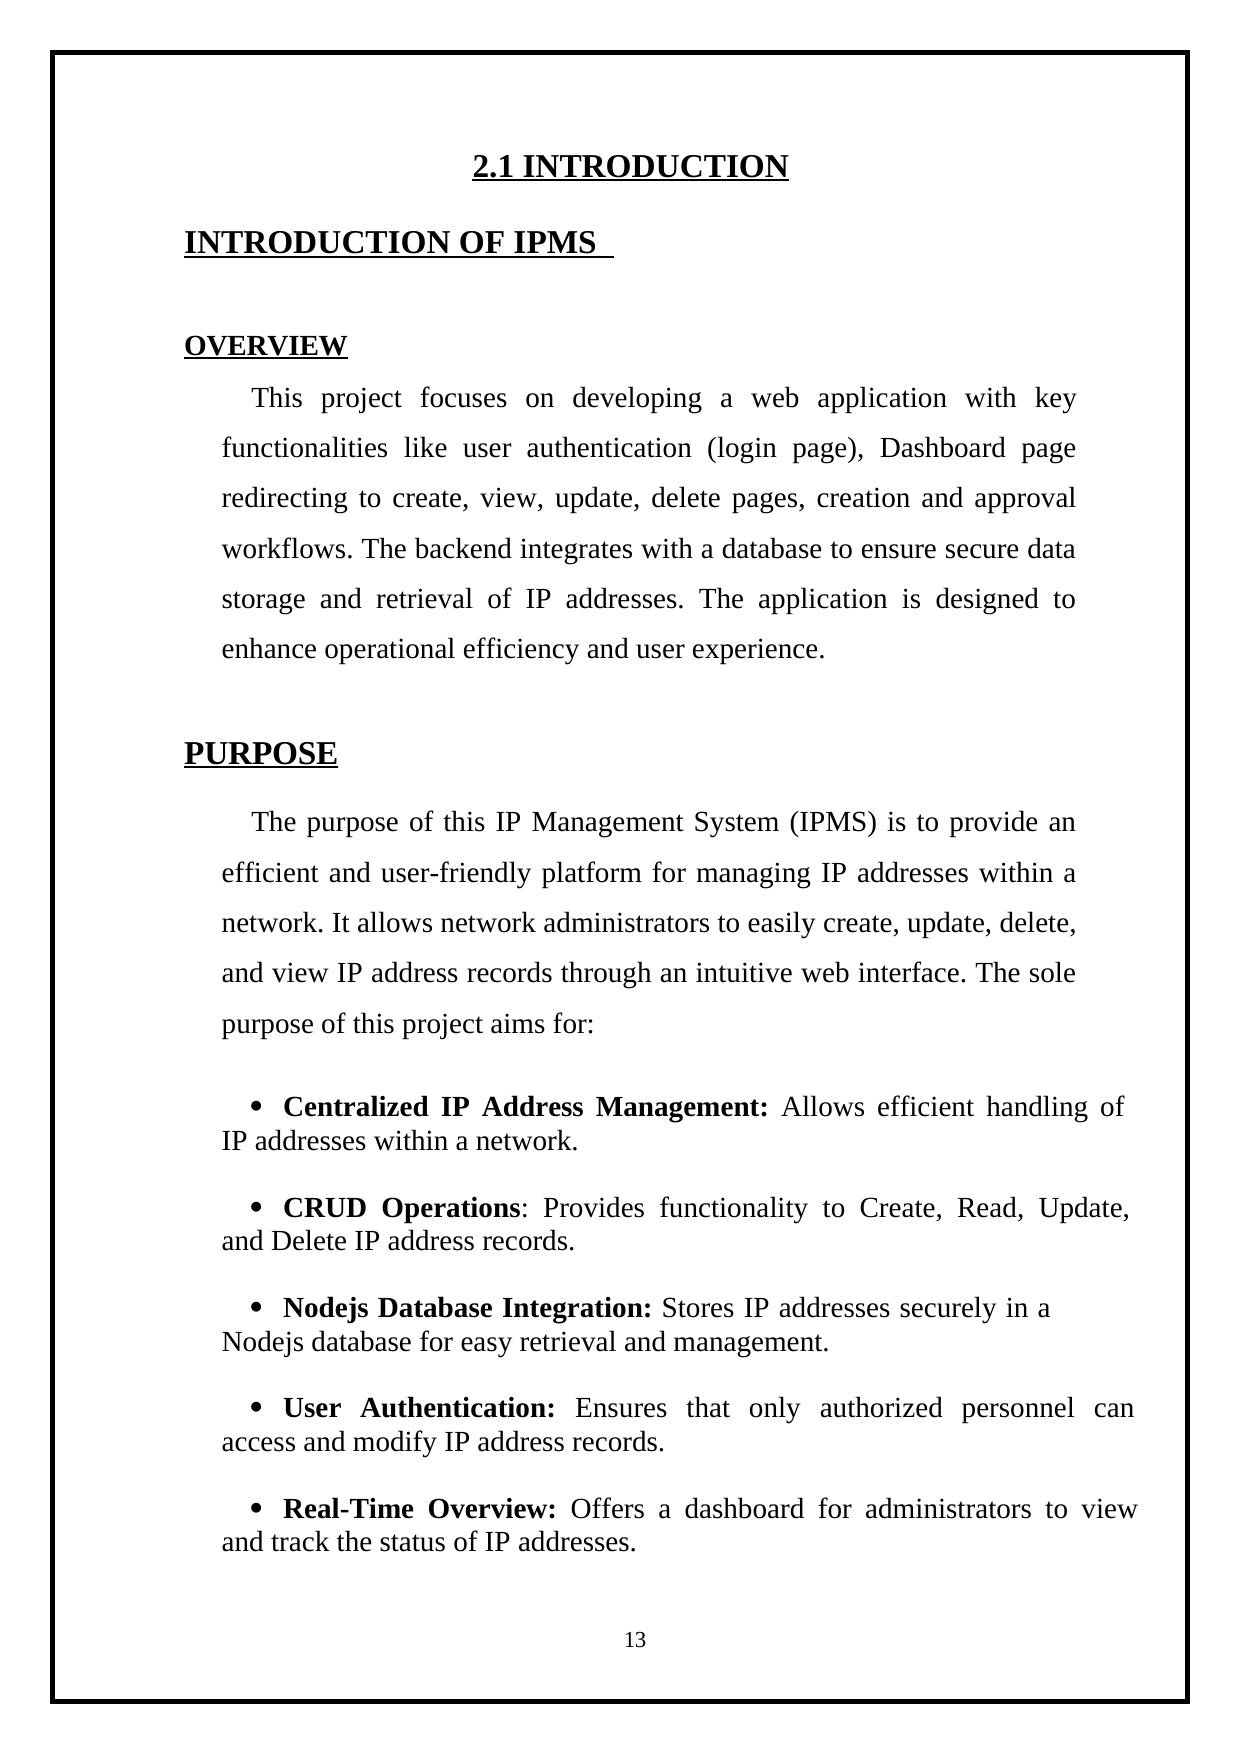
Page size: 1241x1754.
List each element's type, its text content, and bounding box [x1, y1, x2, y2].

list Centralized IP Address Management: Allows efficient handling of IP addresses within a network. [221, 1089, 1125, 1157]
text This project focuses on developing a web application with key functionalities like user authentication (login page), Dashboard page redirecting to create, view, update, delete pages, creation and approval workflows. The backend integrates with a database to ensure secure data storage and retrieval of IP addresses. The application is designed to enhance operational efficiency and user experience. [221, 380, 1077, 665]
list CRUD Operations: Provides functionality to Create, Read, Update, and Delete IP address records. [221, 1190, 1130, 1257]
list User Authentication: Ensures that only authorized personnel can access and modify IP address records. [221, 1390, 1134, 1458]
text INTRODUCTION OF IPMS [184, 223, 1152, 261]
text The purpose of this IP Management System (IPMS) is to provide an efficient and user-friendly platform for managing IP addresses within a network. It allows network administrators to easily create, update, delete, and view IP address records through an intuitive web interface. The sole purpose of this project aims for: [221, 804, 1077, 1039]
list Nodejs Database Integration: Stores IP addresses securely in a Nodejs database for easy retrieval and management. [221, 1290, 1050, 1357]
text OVERVIEW [184, 328, 1077, 362]
subtitle 2.1 INTRODUCTION [184, 146, 1077, 184]
subtitle PURPOSE [184, 733, 1077, 771]
list Real-Time Overview: Offers a dashboard for administrators to view and track the status of IP addresses. [221, 1491, 1138, 1558]
